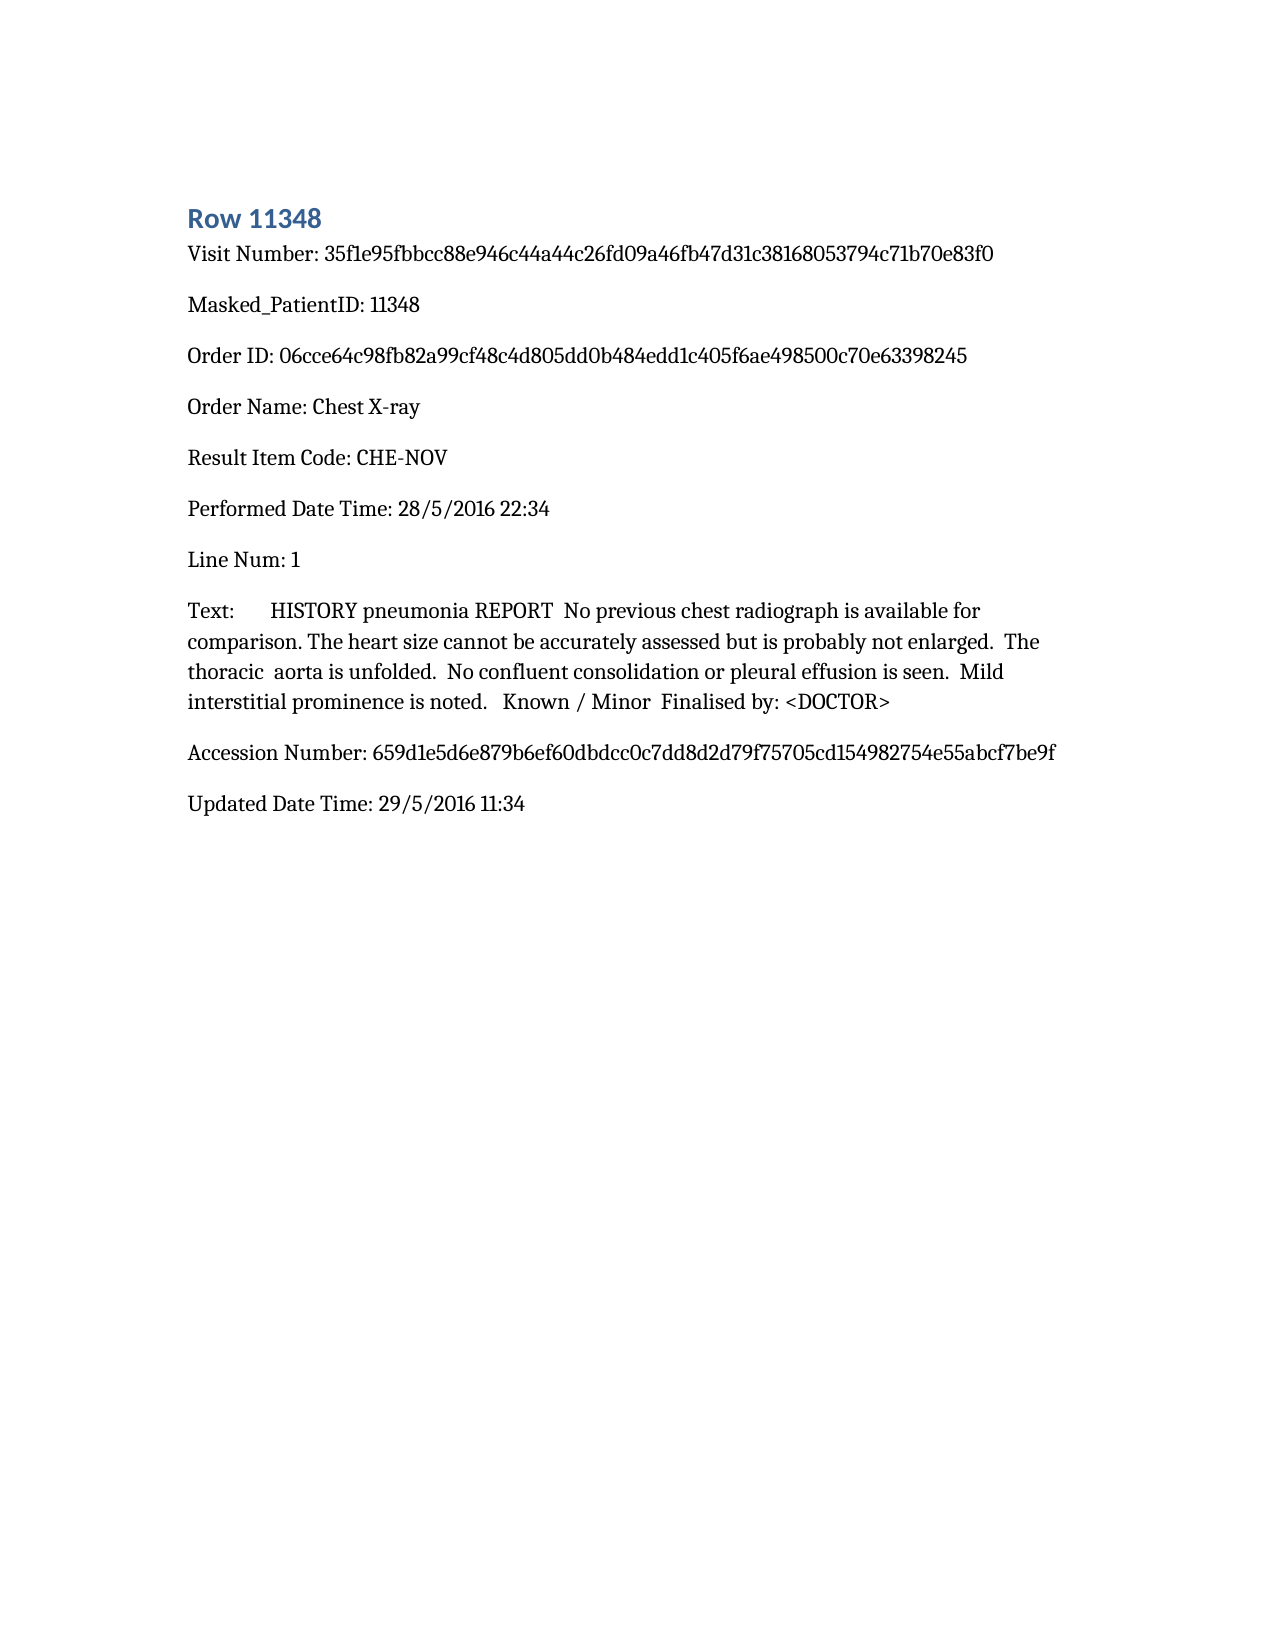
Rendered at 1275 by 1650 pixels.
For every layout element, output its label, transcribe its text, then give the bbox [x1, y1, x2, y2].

text Masked_PatientID: 11348 [187, 292, 1087, 318]
text Order ID: 06cce64c98fb82a99cf48c4d805dd0b484edd1c405f6ae498500c70e63398245 [187, 343, 1087, 369]
subtitle Row 11348 [187, 200, 1087, 236]
text Order Name: Chest X-ray [187, 394, 1087, 420]
text Updated Date Time: 29/5/2016 11:34 [187, 791, 1087, 817]
text Result Item Code: CHE-NOV [187, 445, 1087, 471]
text Text: HISTORY pneumonia REPORT No previous chest radiograph is available for comparison. The heart size cannot be accurately assessed but is probably not enlarged. The thoracic aorta is unfolded. No confluent consolidation or pleural effusion is seen. Mild interstitial prominence is noted. Known / Minor Finalised by: <DOCTOR> [187, 598, 1087, 715]
text Performed Date Time: 28/5/2016 22:34 [187, 496, 1087, 522]
text Visit Number: 35f1e95fbbcc88e946c44a44c26fd09a46fb47d31c38168053794c71b70e83f0 [187, 241, 1087, 267]
text Line Num: 1 [187, 547, 1087, 573]
text Accession Number: 659d1e5d6e879b6ef60dbdcc0c7dd8d2d79f75705cd154982754e55abcf7be9f [187, 740, 1087, 766]
